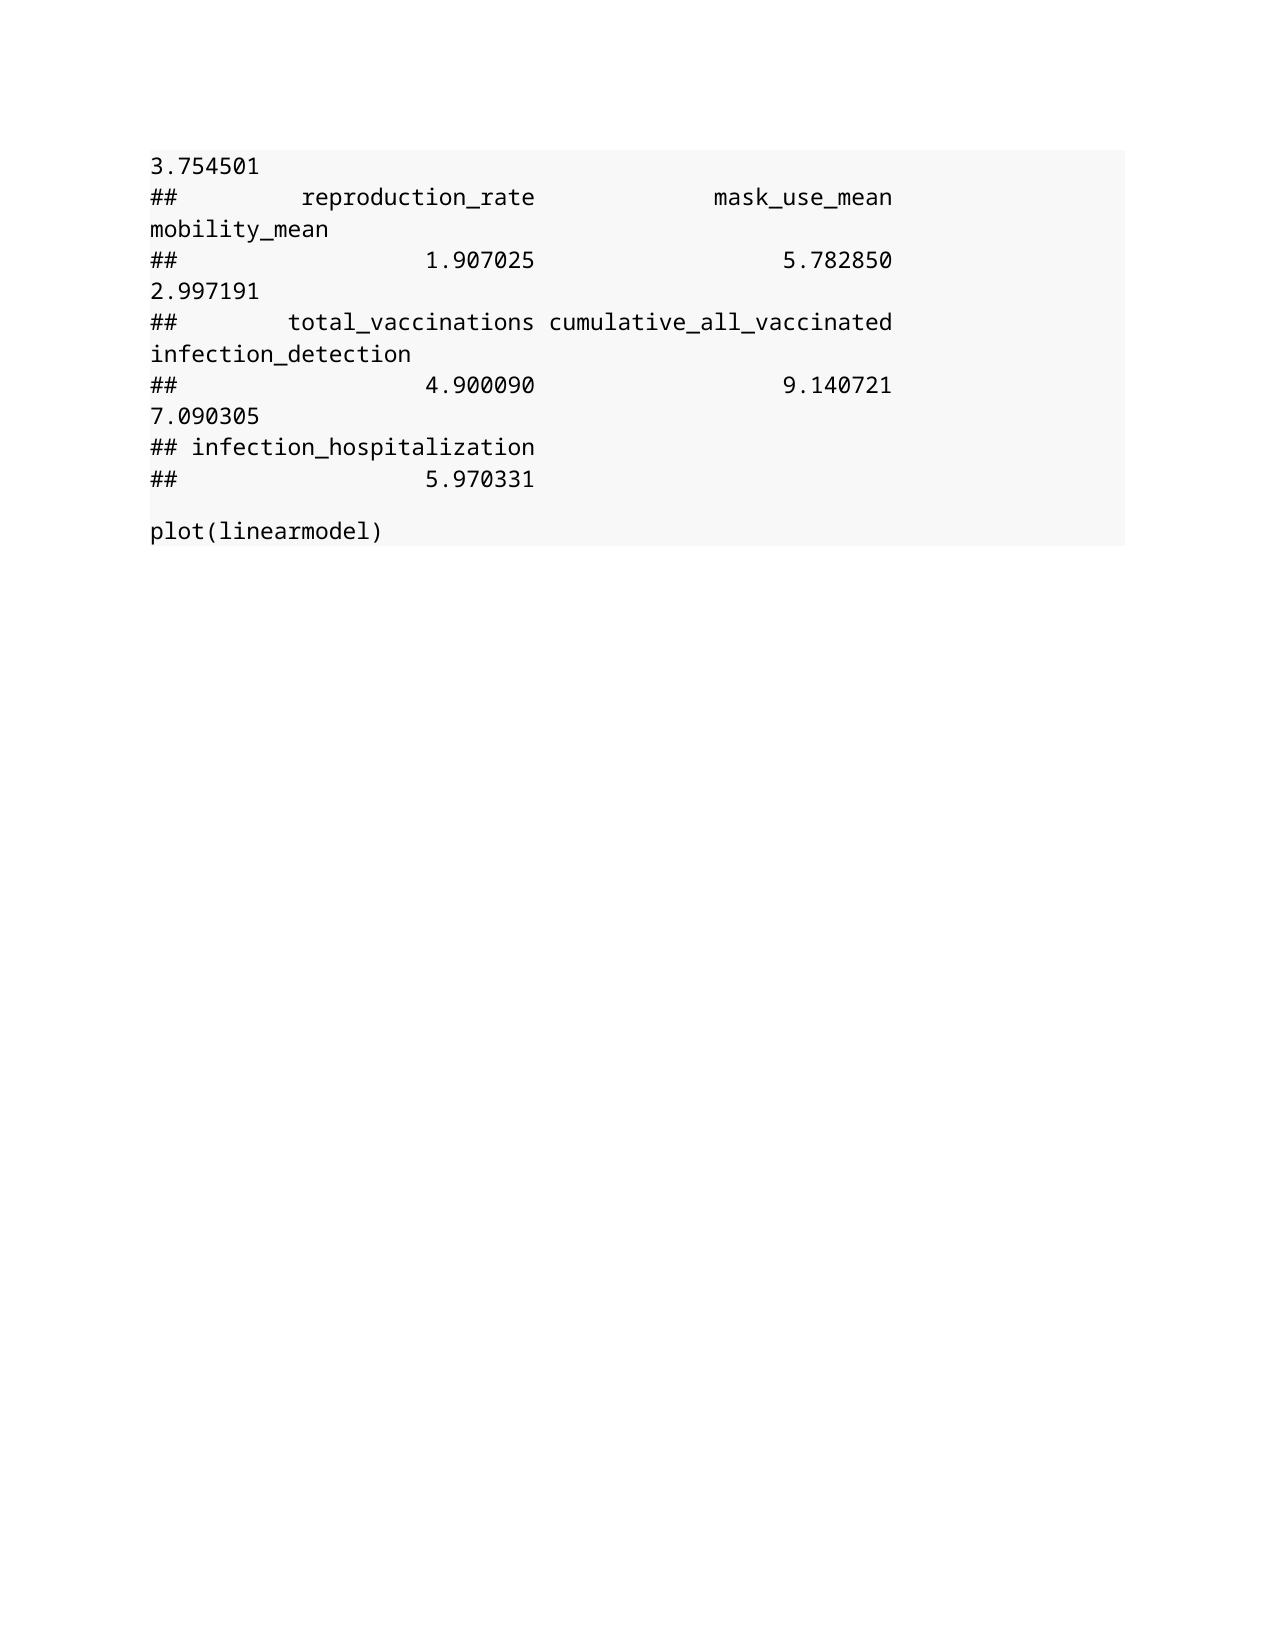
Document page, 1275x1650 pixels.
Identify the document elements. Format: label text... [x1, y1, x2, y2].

text plot(linearmodel) [150, 514, 1125, 546]
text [150, 150, 1125, 494]
